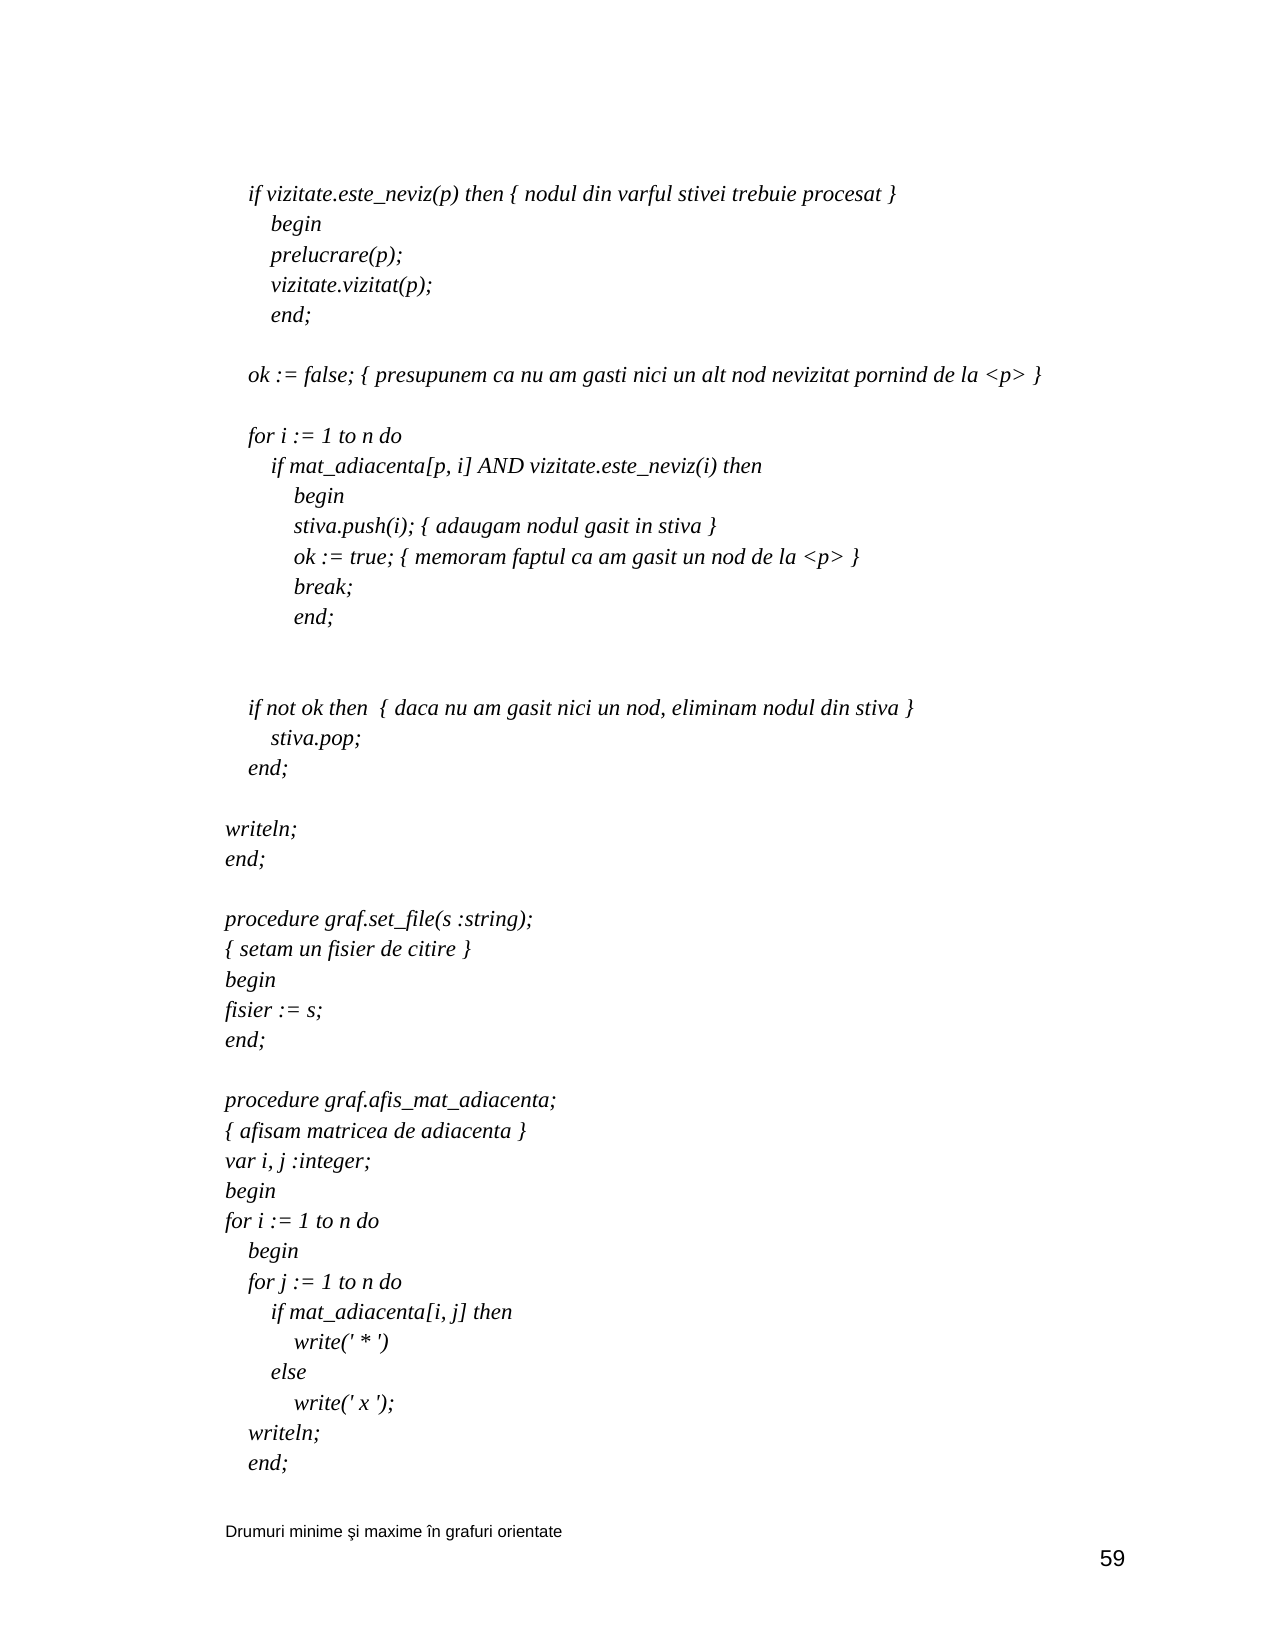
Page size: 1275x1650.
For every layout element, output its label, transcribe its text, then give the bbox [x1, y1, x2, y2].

text fisier := s; [225, 996, 1125, 1022]
text writeln; [225, 814, 1125, 841]
text { afisam matricea de adiacenta } [225, 1117, 1125, 1143]
text begin [225, 210, 1125, 237]
text end; [225, 1449, 1125, 1475]
text if vizitate.este_neviz(p) then { nodul din varful stivei trebuie procesat } [225, 180, 1125, 207]
text for i := 1 to n do [225, 422, 1125, 448]
text if not ok then { daca nu am gasit nici un nod, eliminam nodul din stiva } [225, 694, 1125, 720]
text write(' * ') [225, 1328, 1125, 1354]
text if mat_adiacenta[i, j] then [225, 1298, 1125, 1324]
text end; [225, 754, 1125, 781]
text if mat_adiacenta[p, i] AND vizitate.este_neviz(i) then [225, 452, 1125, 478]
text vizitate.vizitat(p); [225, 271, 1125, 297]
text for i := 1 to n do [225, 1207, 1125, 1234]
text begin [225, 966, 1125, 992]
text begin [225, 1237, 1125, 1264]
text procedure graf.afis_mat_adiacenta; [225, 1086, 1125, 1113]
text procedure graf.set_file(s :string); [225, 905, 1125, 932]
text break; [225, 573, 1125, 599]
text end; [225, 301, 1125, 327]
text { setam un fisier de citire } [225, 935, 1125, 962]
text for j := 1 to n do [225, 1268, 1125, 1294]
text end; [225, 603, 1125, 629]
text begin [225, 482, 1125, 509]
text else [225, 1358, 1125, 1385]
text end; [225, 1026, 1125, 1052]
text end; [225, 845, 1125, 871]
text writeln; [225, 1419, 1125, 1445]
text begin [225, 1177, 1125, 1203]
text ok := false; { presupunem ca nu am gasti nici un alt nod nevizitat pornind de la <p> } [225, 361, 1125, 388]
text stiva.push(i); { adaugam nodul gasit in stiva } [225, 512, 1125, 539]
text write(' x '); [225, 1388, 1125, 1415]
text var i, j :integer; [225, 1147, 1125, 1173]
text stiva.pop; [225, 724, 1125, 750]
text prelucrare(p); [225, 241, 1125, 267]
text ok := true; { memoram faptul ca am gasit un nod de la <p> } [225, 543, 1125, 569]
